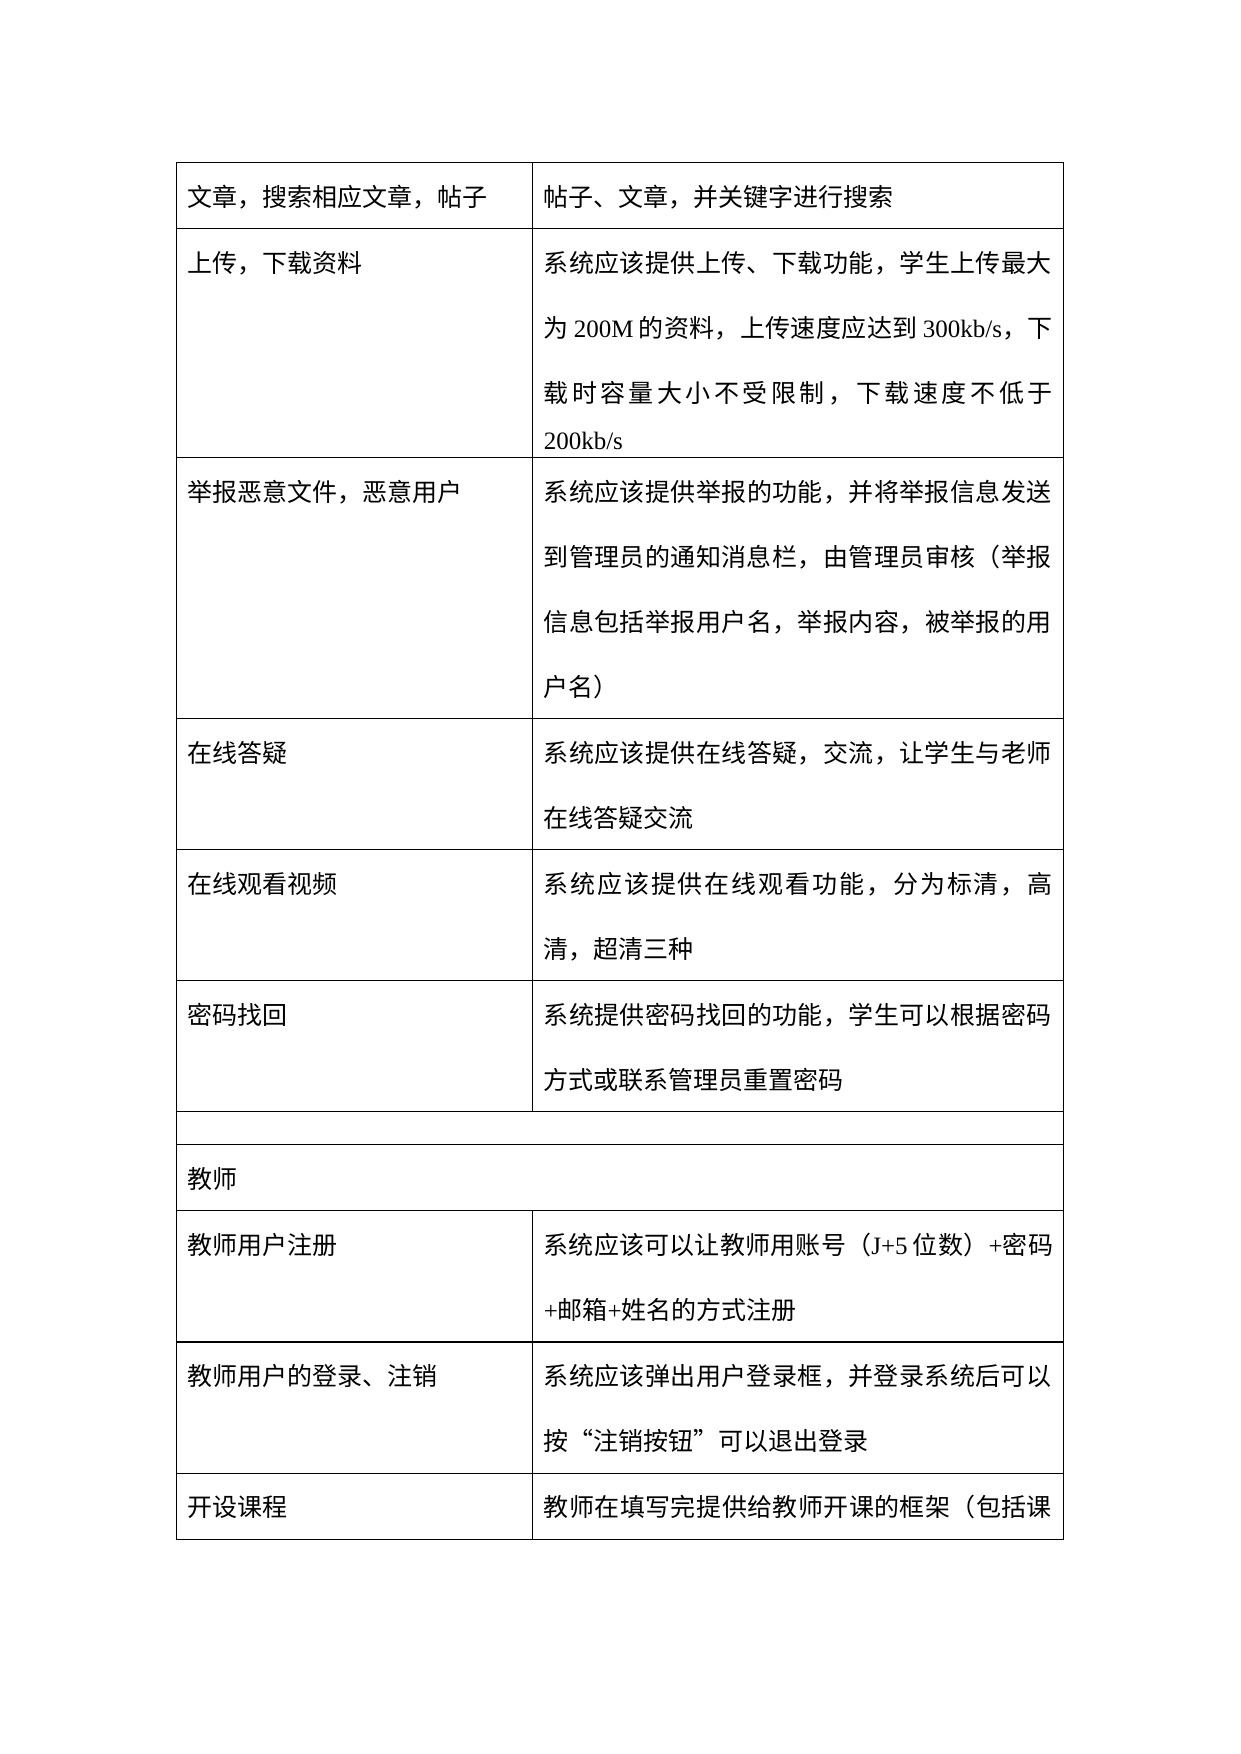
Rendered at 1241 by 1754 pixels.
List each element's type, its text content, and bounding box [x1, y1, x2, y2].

table_cell 系统应该弹出用户登录框，并登录系统后可以按“注销按钮”可以退出登录 [533, 1343, 1063, 1472]
table_cell [177, 1112, 1063, 1144]
table_cell 教师用户的登录、注销 [177, 1343, 532, 1472]
table_cell 系统应该提供上传、下载功能，学生上传最大为200M的资料，上传速度应达到300kb/s，下载时容量大小不受限制，下载速度不低于200kb/s [533, 229, 1063, 457]
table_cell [533, 163, 1063, 228]
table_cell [533, 1474, 1063, 1538]
table_cell 教师 [177, 1145, 1063, 1210]
table_cell 在线观看视频 [177, 850, 532, 980]
table_cell 系统提供密码找回的功能，学生可以根据密码方式或联系管理员重置密码 [533, 981, 1063, 1111]
table_cell 密码找回 [177, 981, 532, 1111]
table_cell 系统应该提供在线答疑，交流，让学生与老师在线答疑交流 [533, 719, 1063, 849]
table_cell 系统应该提供举报的功能，并将举报信息发送到管理员的通知消息栏，由管理员审核（举报信息包括举报用户名，举报内容，被举报的用户名） [533, 458, 1063, 718]
table_cell 举报恶意文件，恶意用户 [177, 458, 532, 718]
table_cell 系统应该可以让教师用账号（J+5位数）+密码+邮箱+姓名的方式注册 [533, 1211, 1063, 1341]
table_cell 上传，下载资料 [177, 229, 532, 457]
table_cell 系统应该提供在线观看功能，分为标清，高清，超清三种 [533, 850, 1063, 980]
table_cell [177, 163, 532, 228]
table_cell 教师用户注册 [177, 1211, 532, 1341]
table_cell 在线答疑 [177, 719, 532, 849]
table_cell 开设课程 [177, 1474, 532, 1538]
